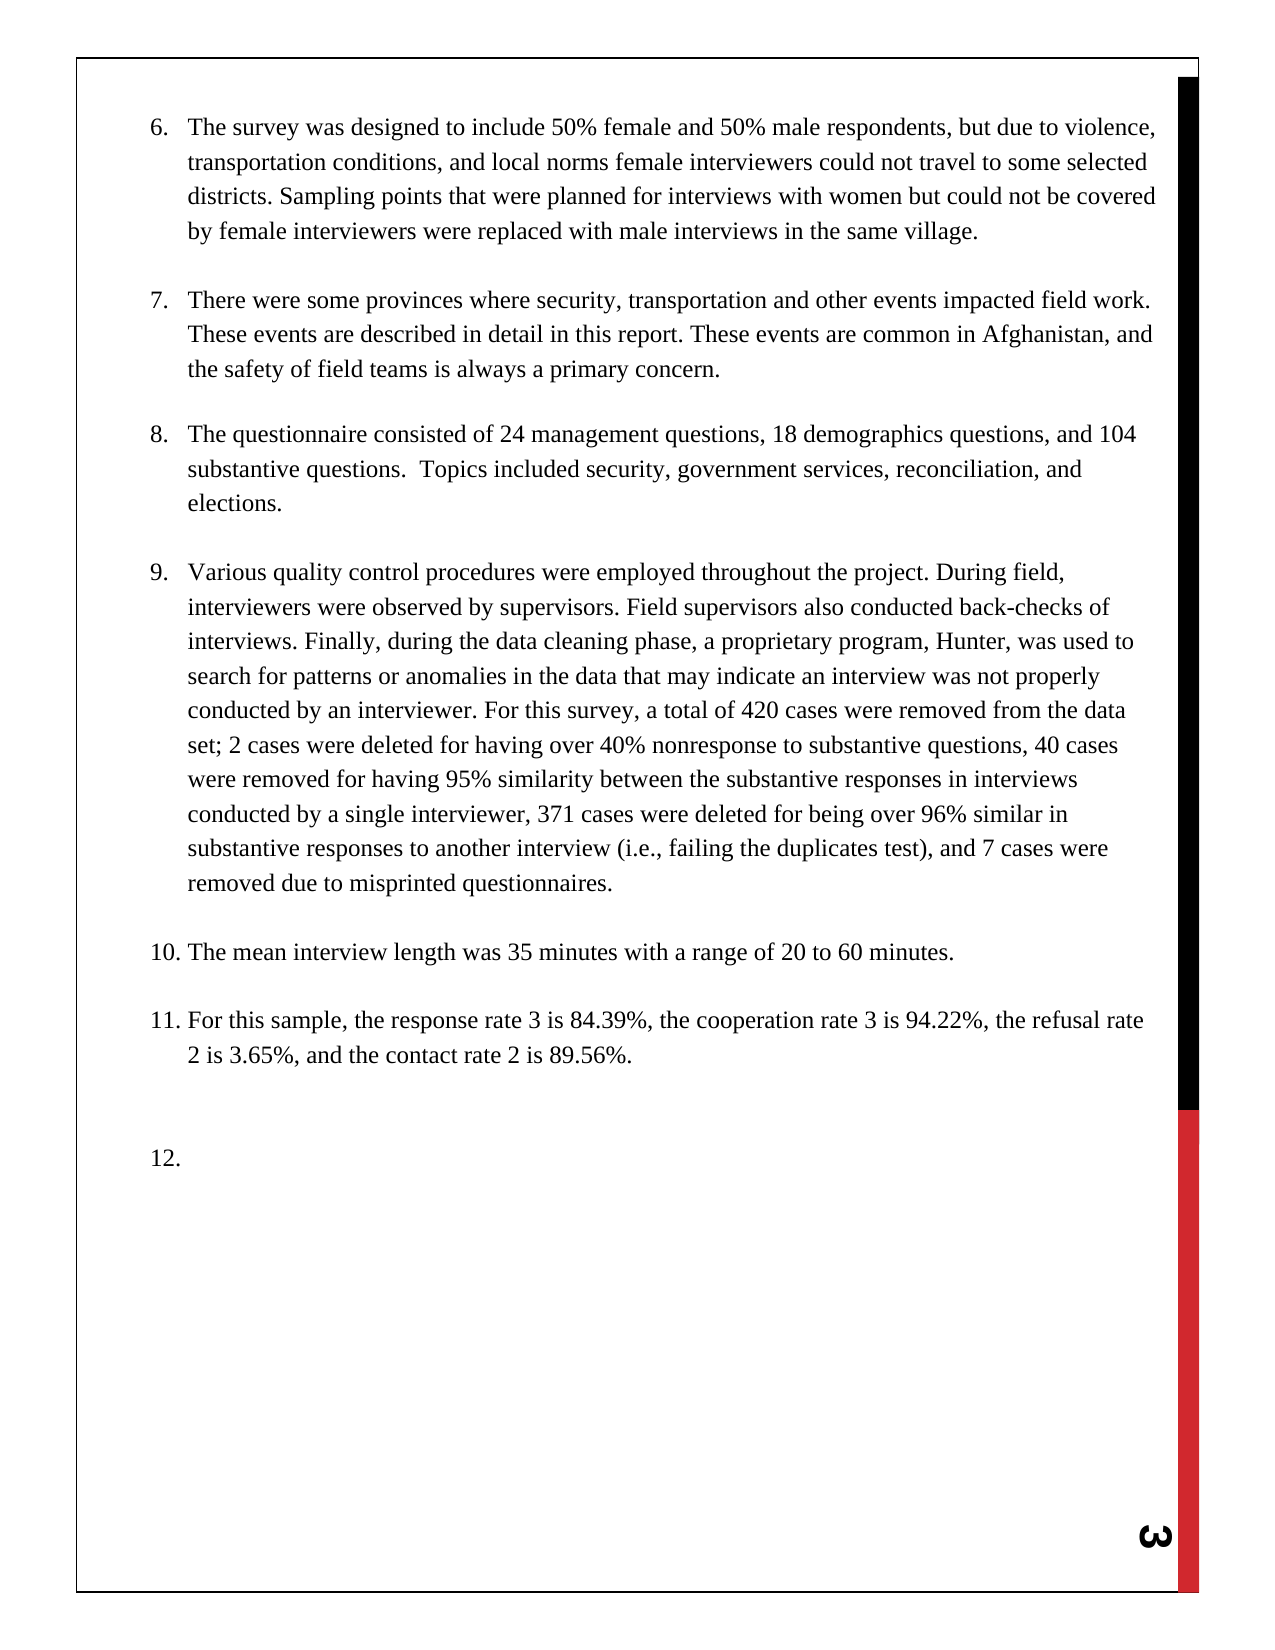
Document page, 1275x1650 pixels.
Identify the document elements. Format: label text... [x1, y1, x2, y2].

list The survey was designed to include 50% female and 50% male respondents, but due to violence, transportation conditions, and local norms female interviewers could not travel to some selected districts. Sampling points that were planned for interviews with women but could not be covered by female interviewers were replaced with male interviews in the same village. [150, 112, 1162, 245]
list The mean interview length was 35 minutes with a range of 20 to 60 minutes. [150, 937, 1162, 965]
list Various quality control procedures were employed throughout the project. During field, interviewers were observed by supervisors. Field supervisors also conducted back-checks of interviews. Finally, during the data cleaning phase, a proprietary program, Hunter, was used to search for patterns or anomalies in the data that may indicate an interview was not properly conducted by an interviewer. For this survey, a total of 420 cases were removed from the data set; 2 cases were deleted for having over 40% nonresponse to substantive questions, 40 cases were removed for having 95% similarity between the substantive responses in interviews conducted by a single interviewer, 371 cases were deleted for being over 96% similar in substantive responses to another interview (i.e., failing the duplicates test), and 7 cases were removed due to misprinted questionnaires. [150, 557, 1162, 896]
list The questionnaire consisted of 24 management questions, 18 demographics questions, and 104 substantive questions. Topics included security, government services, reconciliation, and elections. [150, 419, 1162, 517]
list For this sample, the response rate 3 is 84.39%, the cooperation rate 3 is 94.22%, the refusal rate 2 is 3.65%, and the contact rate 2 is 89.56%. [150, 1006, 1162, 1069]
list There were some provinces where security, transportation and other events impacted field work. These events are described in detail in this report. These events are common in Afghanistan, and the safety of field teams is always a primary concern. [150, 285, 1162, 414]
